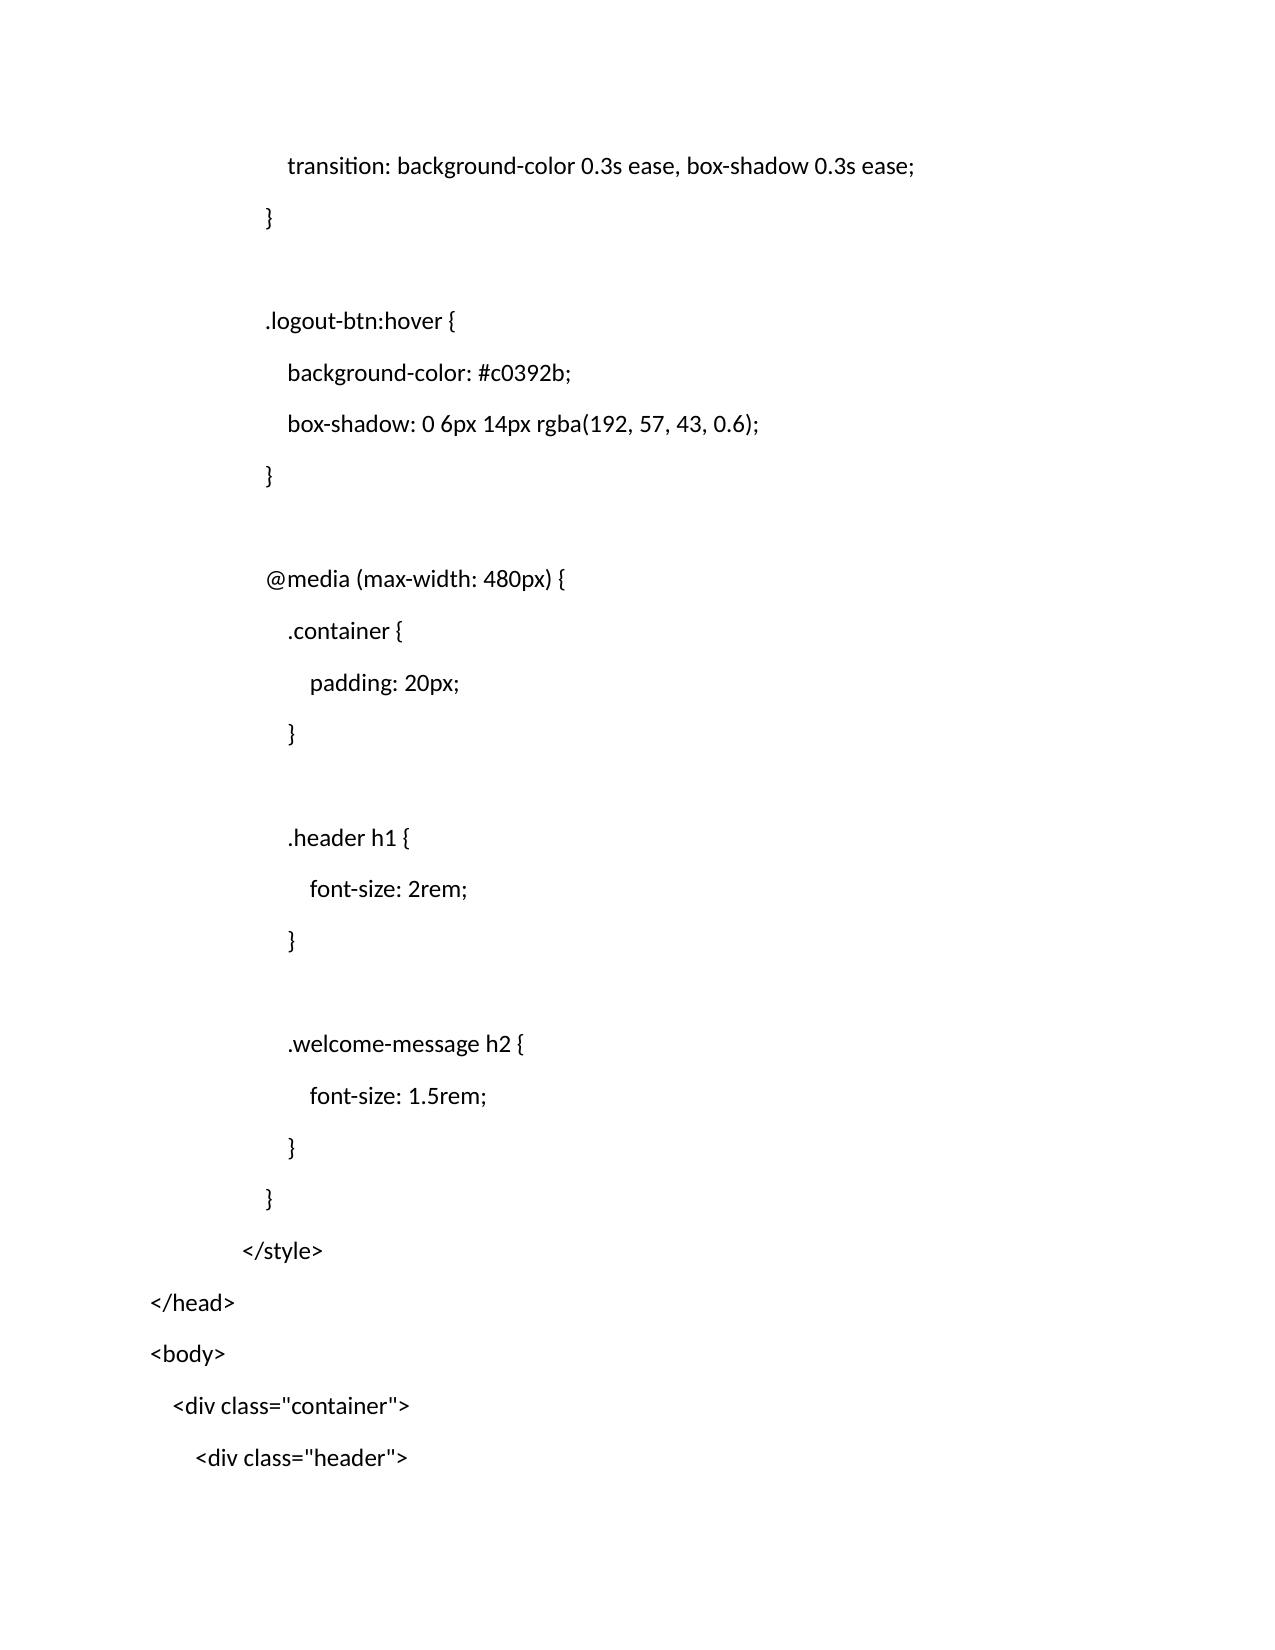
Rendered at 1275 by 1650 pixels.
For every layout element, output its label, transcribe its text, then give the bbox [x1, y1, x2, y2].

text } [150, 718, 1125, 749]
text } [150, 925, 1125, 956]
text background-color: #c0392b; [150, 357, 1125, 387]
text .welcome-message h2 { [150, 1028, 1125, 1059]
text @media (max-width: 480px) { [150, 563, 1125, 594]
text padding: 20px; [150, 667, 1125, 697]
text font-size: 1.5rem; [150, 1080, 1125, 1111]
text <div class="header"> [150, 1442, 1125, 1472]
text transition: background-color 0.3s ease, box-shadow 0.3s ease; [150, 150, 1125, 181]
text .container { [150, 615, 1125, 646]
text box-shadow: 0 6px 14px rgba(192, 57, 43, 0.6); [150, 408, 1125, 439]
text <div class="container"> [150, 1390, 1125, 1421]
text } [150, 1132, 1125, 1162]
text .logout-btn:hover { [150, 305, 1125, 336]
text </head> [150, 1287, 1125, 1317]
text <body> [150, 1338, 1125, 1369]
text } [150, 202, 1125, 232]
text } [150, 460, 1125, 491]
text </style> [150, 1235, 1125, 1266]
text } [150, 1183, 1125, 1214]
text .header h1 { [150, 822, 1125, 852]
text font-size: 2rem; [150, 873, 1125, 904]
